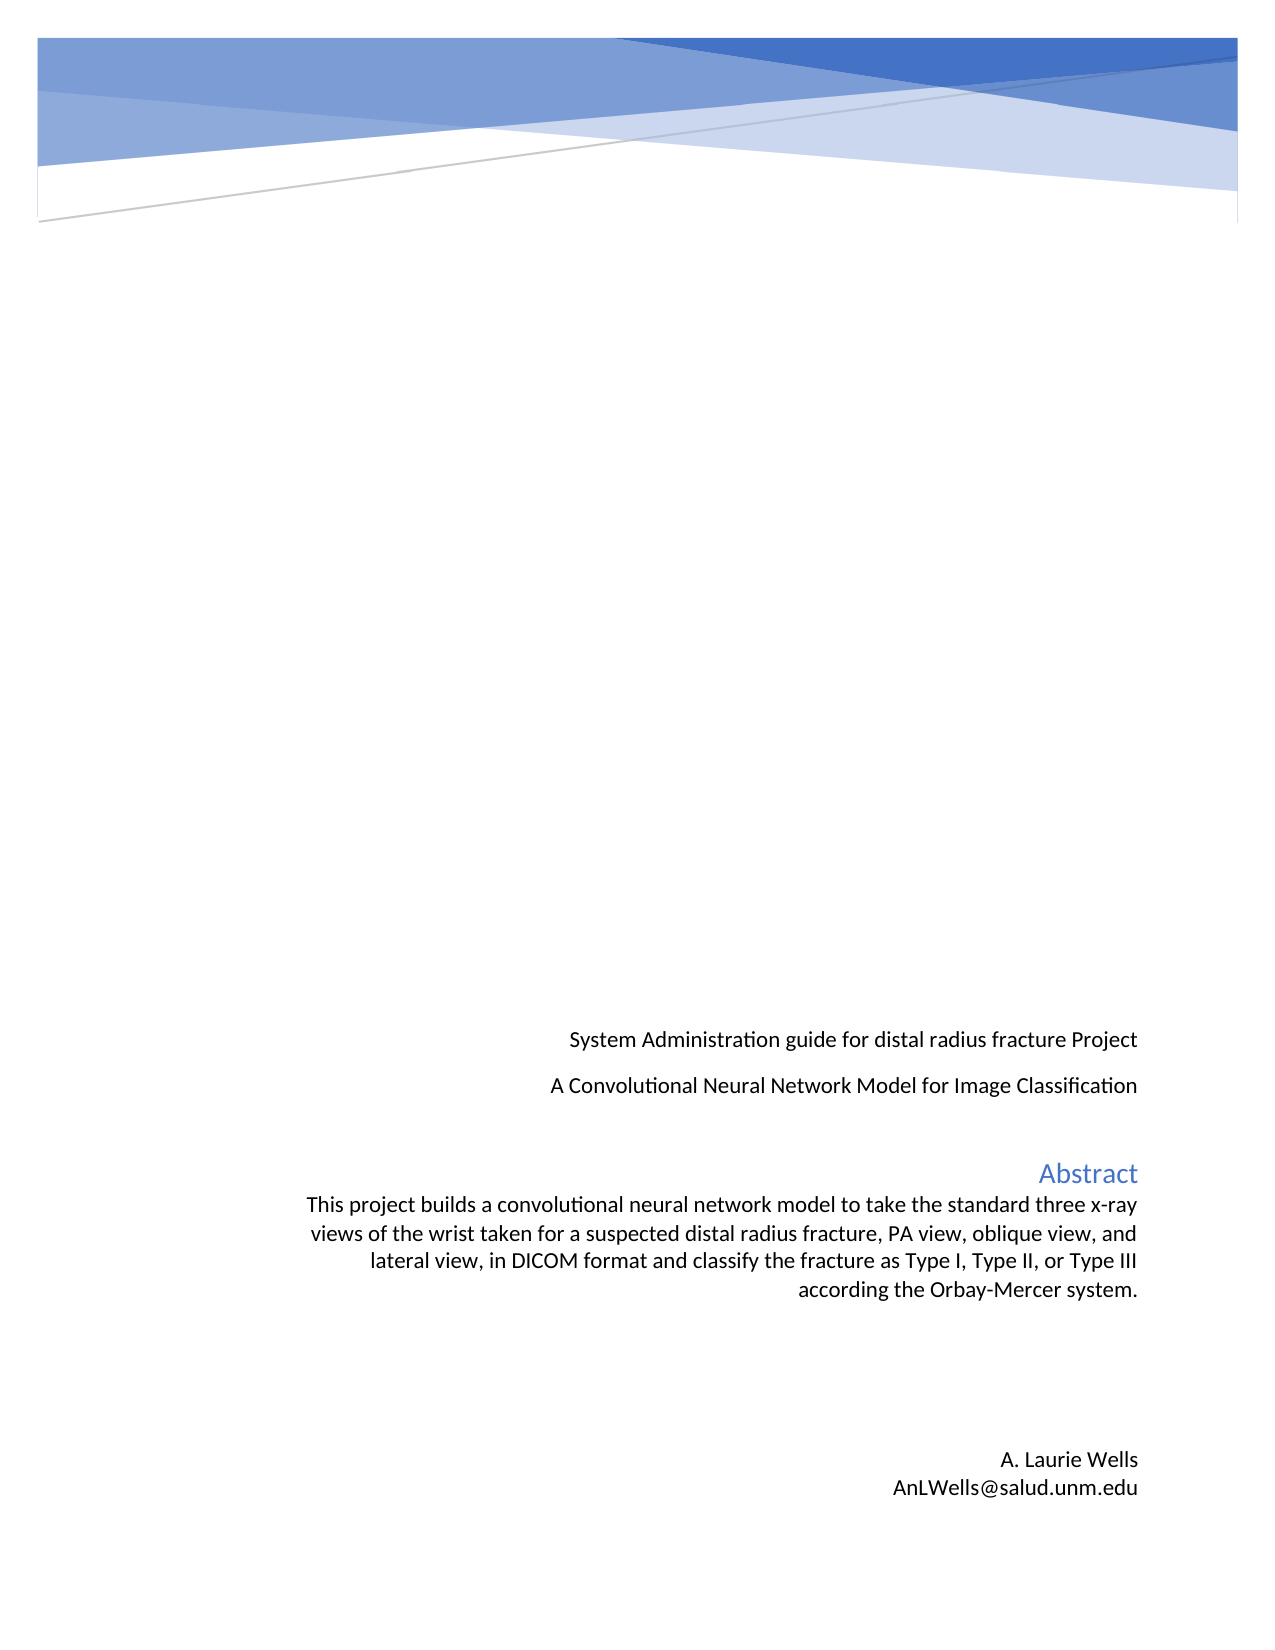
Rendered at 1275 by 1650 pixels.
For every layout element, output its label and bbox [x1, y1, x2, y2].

picture [37, 37, 1238, 238]
